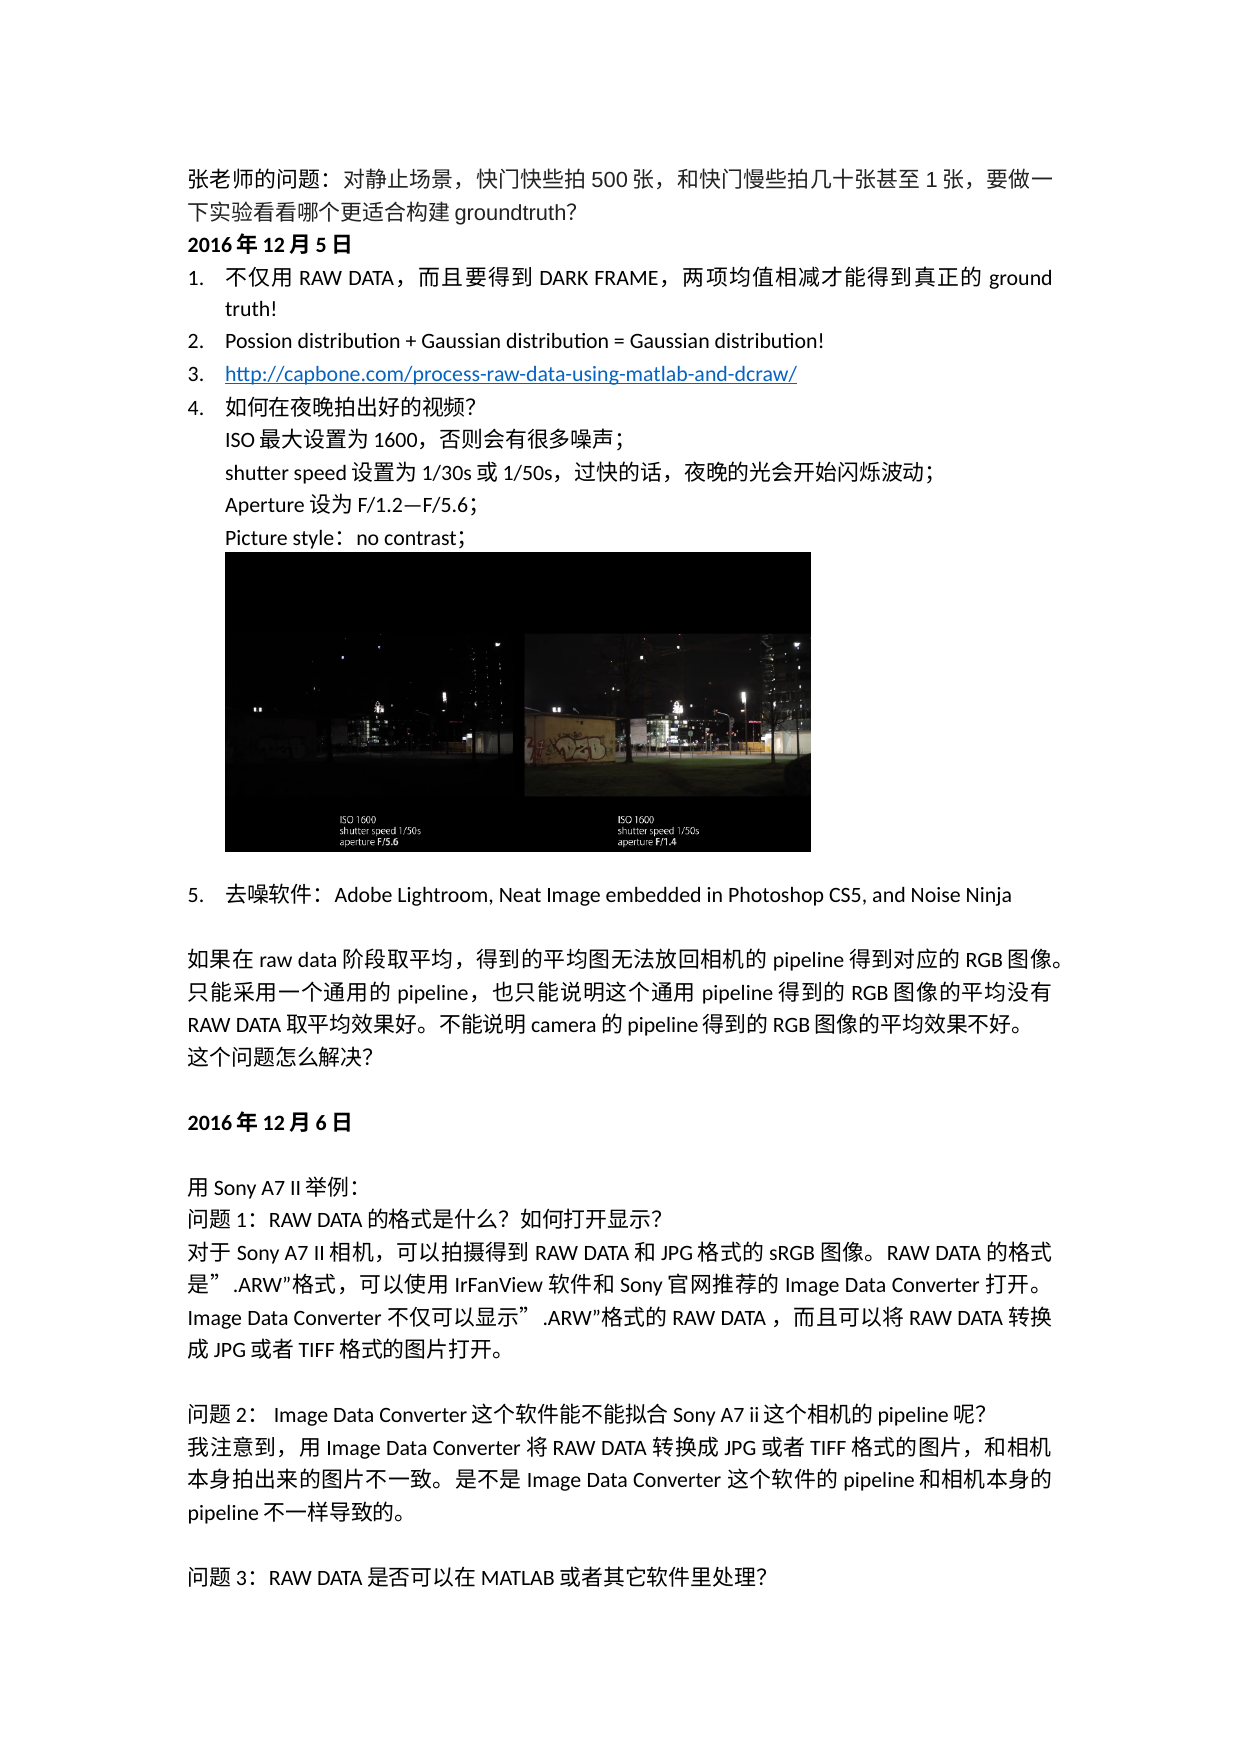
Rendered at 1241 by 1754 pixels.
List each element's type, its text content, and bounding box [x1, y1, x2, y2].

picture [225, 552, 811, 852]
text 用Sony A7 II举例： [187, 1169, 1053, 1202]
list 去噪软件：Adobe Lightroom, Neat Image embedded in Photoshop CS5, and Noise Ninja [187, 877, 1053, 909]
list ISO最大设置为1600，否则会有很多噪声； [225, 422, 1053, 454]
text 这个问题怎么解决？ [187, 1039, 1053, 1072]
list Possion distribution + Gaussian distribution = Gaussian distribution! [187, 324, 1053, 357]
list 如何在夜晚拍出好的视频？ [187, 389, 1053, 422]
text 2016年12月6日 [187, 1104, 1053, 1137]
text 张老师的问题：对静止场景，快门快些拍500张，和快门慢些拍几十张甚至1张，要做一下实验看看哪个更适合构建groundtruth？ [187, 162, 1053, 227]
text 2016年12月5日 [187, 227, 1053, 259]
text 对于Sony A7 II相机，可以拍摄得到RAW DATA和JPG格式的sRGB图像。RAW DATA的格式是”.ARW”格式，可以使用IrFanView软件和Sony官网推荐的Image Data Converter打开。 Image Data Converter 不仅可以显示”.ARW”格式的RAW DATA ，而且可以将RAW DATA 转换成JPG或者TIFF格式的图片打开。 [187, 1234, 1053, 1364]
list http://capbone.com/process-raw-data-using-matlab-and-dcraw/ [187, 357, 1053, 389]
list 不仅用RAW DATA，而且要得到DARK FRAME，两项均值相减才能得到真正的ground truth! [187, 259, 1053, 324]
list Picture style：no contrast； [225, 519, 1053, 552]
text 问题2： Image Data Converter这个软件能不能拟合Sony A7 ii这个相机的pipeline呢？ [187, 1397, 1053, 1429]
list Aperture设为F/1.2—F/5.6； [225, 487, 1053, 519]
text 问题1：RAW DATA的格式是什么？如何打开显示？ [187, 1202, 1053, 1234]
text 我注意到，用Image Data Converter将RAW DATA 转换成JPG或者TIFF格式的图片，和相机本身拍出来的图片不一致。是不是Image Data Converter 这个软件的pipeline和相机本身的pipeline不一样导致的。 [187, 1429, 1053, 1527]
text 如果在raw data阶段取平均，得到的平均图无法放回相机的pipeline得到对应的RGB图像。只能采用一个通用的pipeline，也只能说明这个通用pipeline得到的RGB图像的平均没有RAW DATA取平均效果好。不能说明camera的pipeline得到的RGB图像的平均效果不好。 [187, 942, 1053, 1039]
text 问题3：RAW DATA是否可以在MATLAB或者其它软件里处理？ [187, 1559, 1053, 1592]
list shutter speed设置为1/30s或1/50s，过快的话，夜晚的光会开始闪烁波动； [225, 454, 1053, 487]
